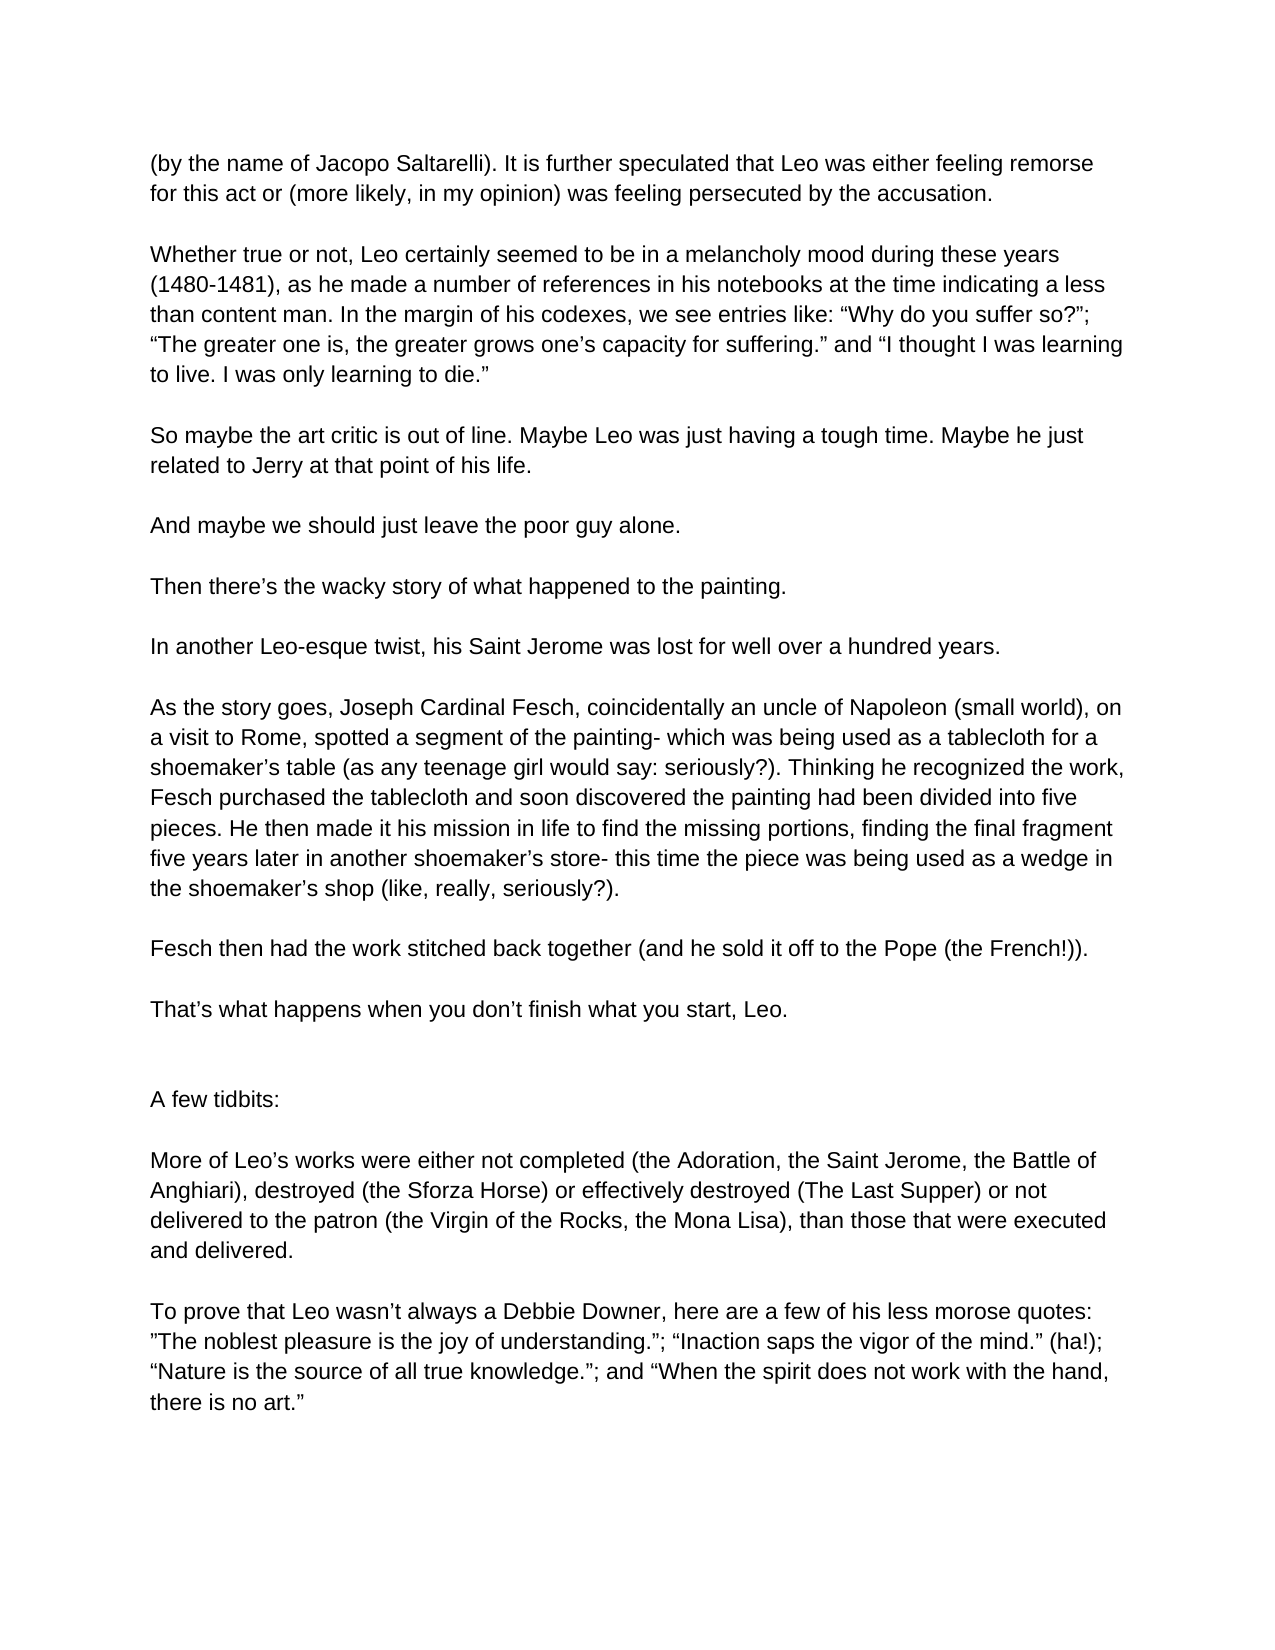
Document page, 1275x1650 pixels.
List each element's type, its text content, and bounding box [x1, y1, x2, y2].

text And maybe we should just leave the poor guy alone. [150, 512, 1125, 539]
text So maybe the art critic is out of line. Maybe Leo was just having a tough time. Maybe he just related to Jerry at that point of his life. [150, 422, 1125, 478]
text A few tidbits: [150, 1086, 1125, 1113]
text Whether true or not, Leo certainly seemed to be in a melancholy mood during these years (1480-1481), as he made a number of references in his notebooks at the time indicating a less than content man. In the margin of his codexes, we see entries like: “Why do you suffer so?”; “The greater one is, the greater grows one’s capacity for suffering.” and “I thought I was learning to live. I was only learning to die.” [150, 241, 1125, 388]
text Then there’s the wacky story of what happened to the painting. [150, 573, 1125, 599]
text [150, 150, 1125, 207]
text In another Leo-esque twist, his Saint Jerome was lost for well over a hundred years. [150, 633, 1125, 660]
text Fesch then had the work stitched back together (and he sold it off to the Pope (the French!)). [150, 935, 1125, 962]
text That’s what happens when you don’t finish what you start, Leo. [150, 996, 1125, 1022]
text More of Leo’s works were either not completed (the Adoration, the Saint Jerome, the Battle of Anghiari), destroyed (the Sforza Horse) or effectively destroyed (The Last Supper) or not delivered to the patron (the Virgin of the Rocks, the Mona Lisa), than those that were executed and delivered. [150, 1147, 1125, 1264]
text To prove that Leo wasn’t always a Debbie Downer, here are a few of his less morose quotes: ”The noblest pleasure is the joy of understanding.”; “Inaction saps the vigor of the mind.” (ha!); “Nature is the source of all true knowledge.”; and “When the spirit does not work with the hand, there is no art.” [150, 1298, 1125, 1415]
text As the story goes, Joseph Cardinal Fesch, coincidentally an uncle of Napoleon (small world), on a visit to Rome, spotted a segment of the painting- which was being used as a tablecloth for a shoemaker’s table (as any teenage girl would say: seriously?). Thinking he recognized the work, Fesch purchased the tablecloth and soon discovered the painting had been divided into five pieces. He then made it his mission in life to find the missing portions, finding the final fragment five years later in another shoemaker’s store- this time the piece was being used as a wedge in the shoemaker’s shop (like, really, seriously?). [150, 694, 1125, 901]
